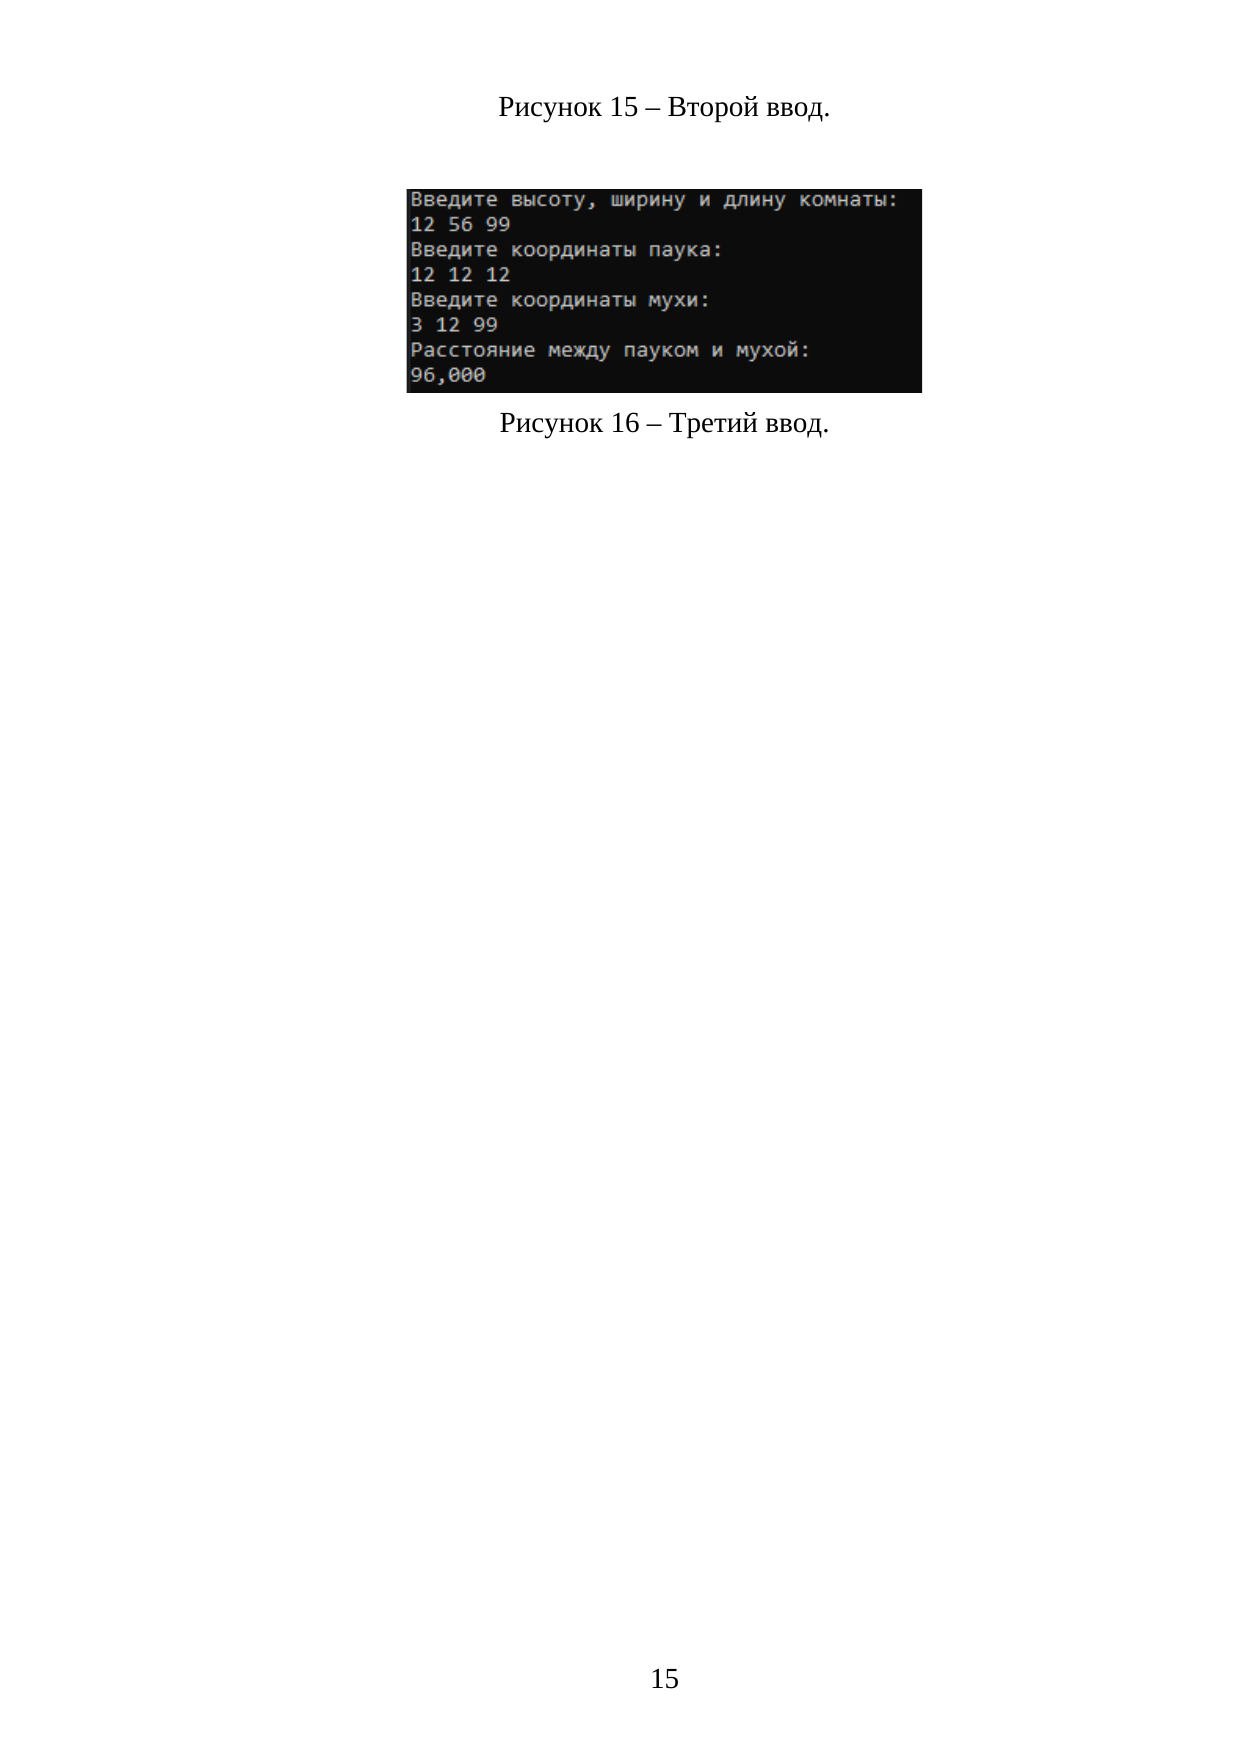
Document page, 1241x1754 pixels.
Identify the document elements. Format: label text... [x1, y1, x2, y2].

list Рисунок 16 – Третий ввод. [177, 406, 1152, 439]
picture [406, 189, 923, 393]
list Рисунок 15 – Второй ввод. [177, 89, 1152, 122]
